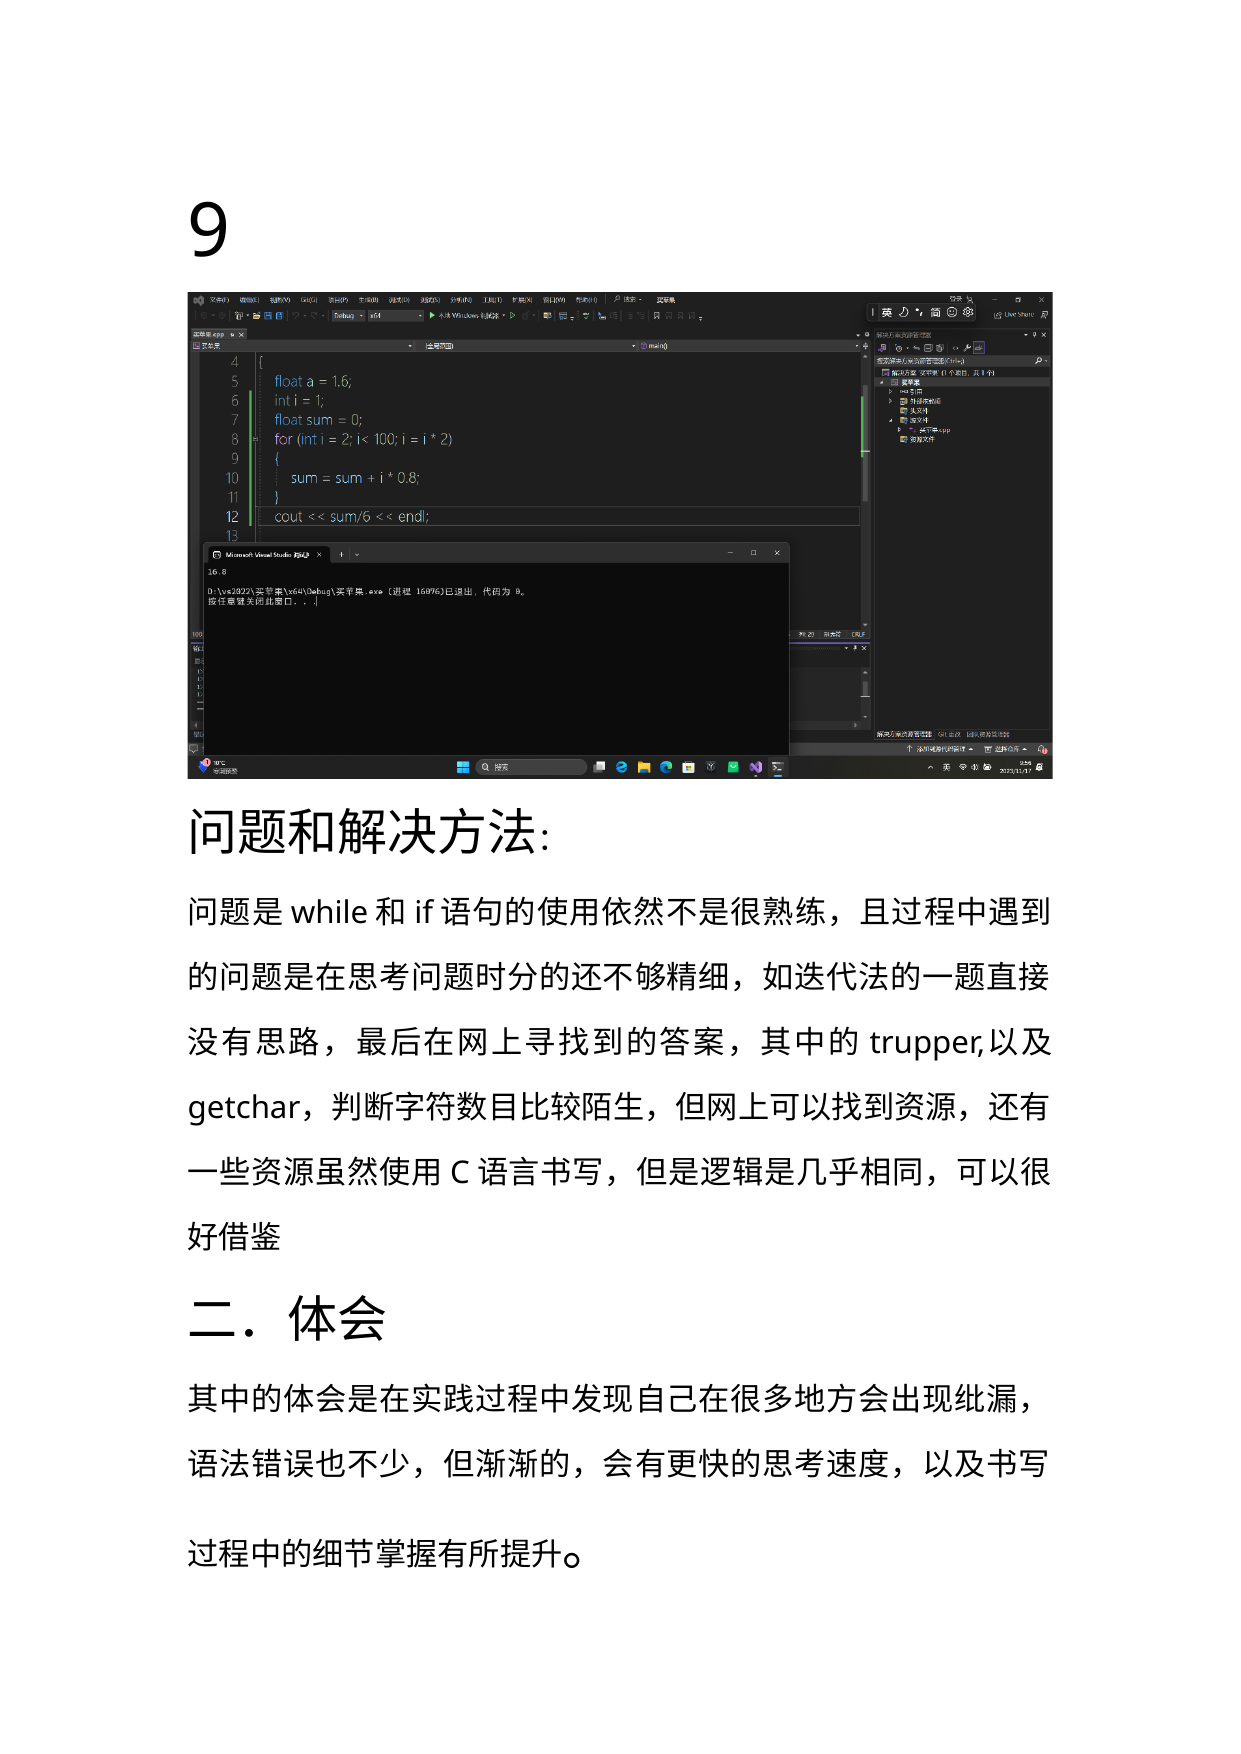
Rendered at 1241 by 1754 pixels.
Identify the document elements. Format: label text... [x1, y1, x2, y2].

text 其中的体会是在实践过程中发现自己在很多地方会出现纰漏，语法错误也不少，但渐渐的，会有更快的思考速度，以及书写过程中的细节掌握有所提升。 [187, 1364, 1053, 1592]
text 二．体会 [187, 1267, 1053, 1364]
text 9 [187, 162, 1053, 292]
picture [187, 292, 1053, 779]
text 问题和解决方法： [187, 779, 1053, 877]
text 问题是while和if语句的使用依然不是很熟练，且过程中遇到的问题是在思考问题时分的还不够精细，如迭代法的一题直接没有思路，最后在网上寻找到的答案，其中的trupper,以及getchar，判断字符数目比较陌生，但网上可以找到资源，还有一些资源虽然使用C语言书写，但是逻辑是几乎相同，可以很好借鉴 [187, 877, 1053, 1267]
